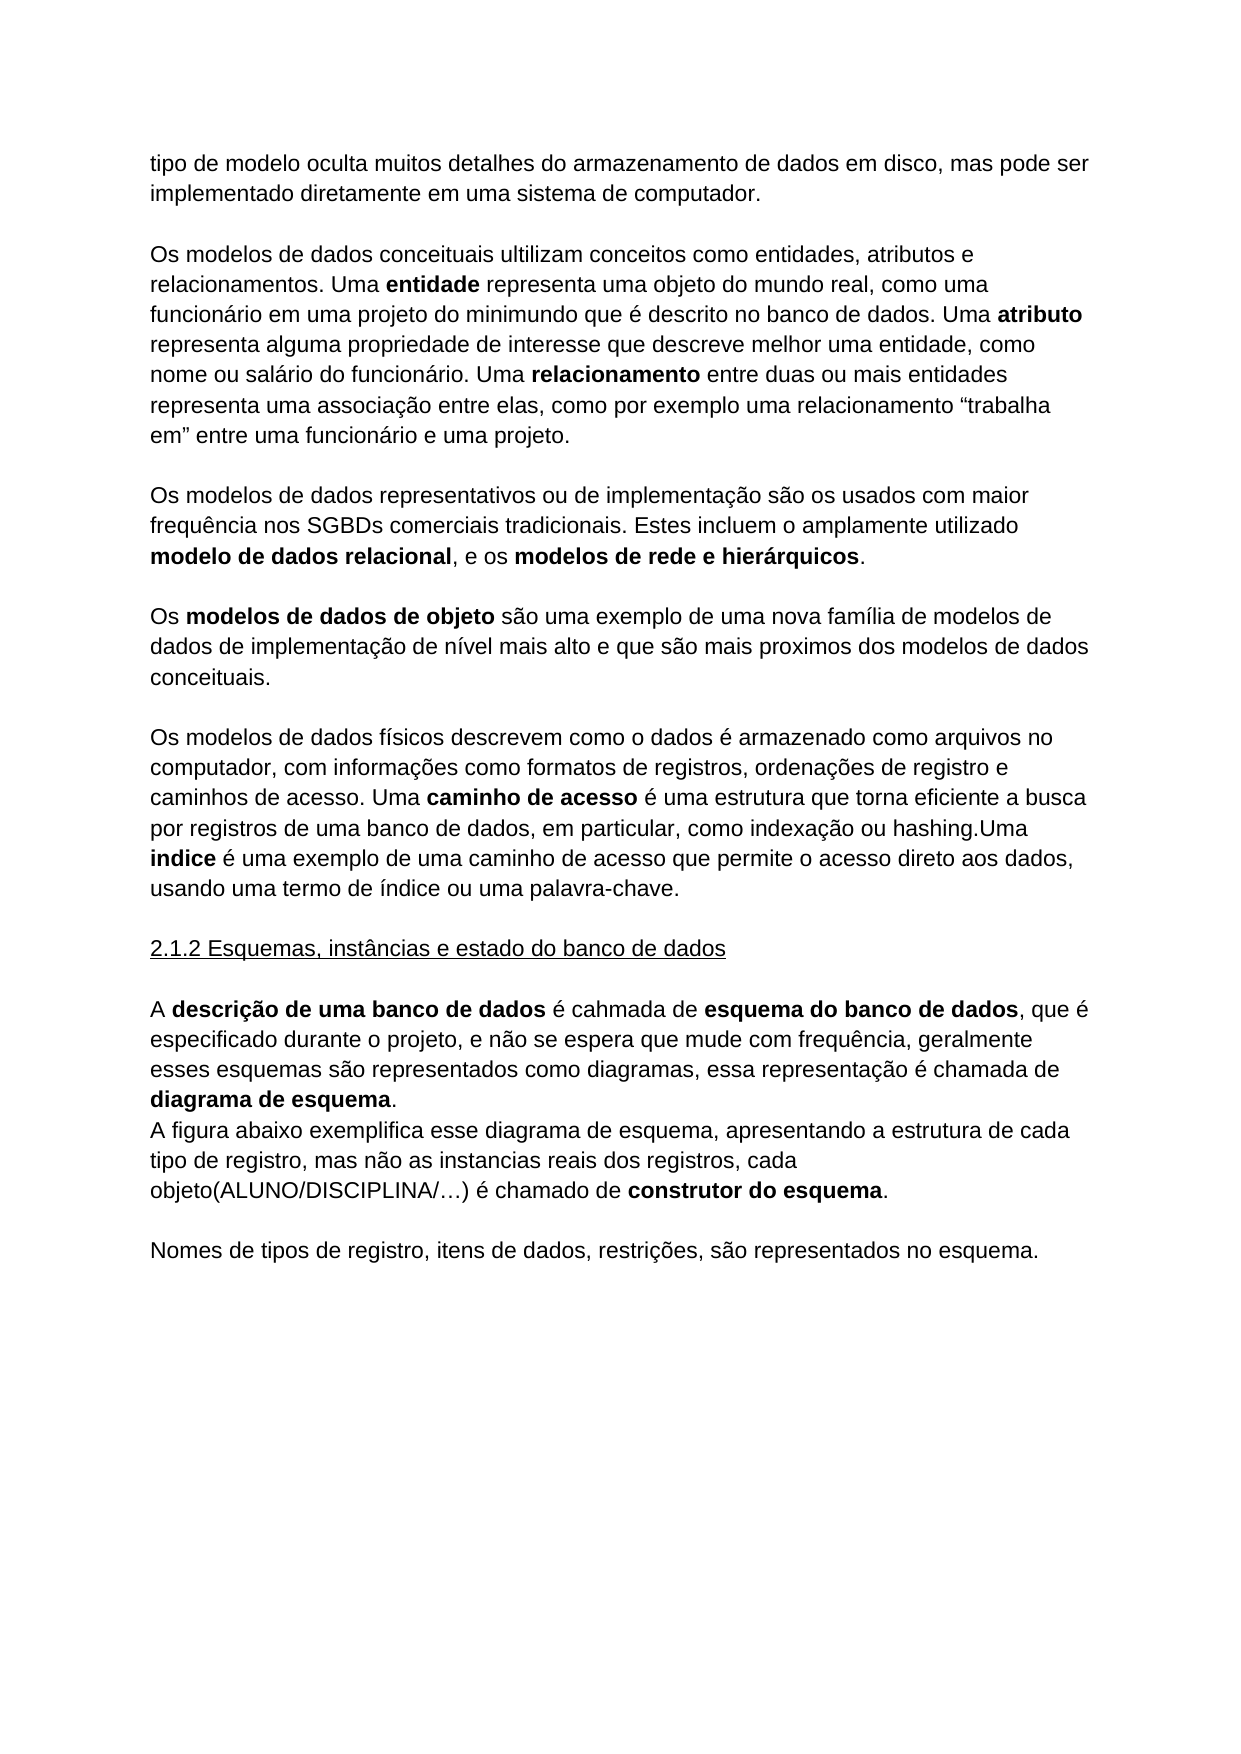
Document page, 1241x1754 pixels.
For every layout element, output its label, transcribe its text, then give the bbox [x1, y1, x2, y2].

text Os modelos de dados conceituais ultilizam conceitos como entidades, atributos e relacionamentos. Uma entidade representa uma objeto do mundo real, como uma funcionário em uma projeto do minimundo que é descrito no banco de dados. Uma atributo representa alguma propriedade de interesse que descreve melhor uma entidade, como nome ou salário do funcionário. Uma relacionamento entre duas ou mais entidades representa uma associação entre elas, como por exemplo uma relacionamento “trabalha em” entre uma funcionário e uma projeto. [150, 241, 1090, 448]
text Os modelos de dados representativos ou de implementação são os usados com maior frequência nos SGBDs comerciais tradicionais. Estes incluem o amplamente utilizado modelo de dados relacional, e os modelos de rede e hierárquicos. [150, 482, 1090, 569]
text Os modelos de dados de objeto são uma exemplo de uma nova família de modelos de dados de implementação de nível mais alto e que são mais proximos dos modelos de dados conceituais. [150, 603, 1090, 690]
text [150, 150, 1090, 207]
text A figura abaixo exemplifica esse diagrama de esquema, apresentando a estrutura de cada tipo de registro, mas não as instancias reais dos registros, cada objeto(ALUNO/DISCIPLINA/…) é chamado de construtor do esquema. [150, 1117, 1090, 1203]
text Os modelos de dados físicos descrevem como o dados é armazenado como arquivos no computador, com informações como formatos de registros, ordenações de registro e caminhos de acesso. Uma caminho de acesso é uma estrutura que torna eficiente a busca por registros de uma banco de dados, em particular, como indexação ou hashing.Uma indice é uma exemplo de uma caminho de acesso que permite o acesso direto aos dados, usando uma termo de índice ou uma palavra-chave. [150, 724, 1090, 901]
text A descrição de uma banco de dados é cahmada de esquema do banco de dados, que é especificado durante o projeto, e não se espera que mude com frequência, geralmente esses esquemas são representados como diagramas, essa representação é chamada de diagrama de esquema. [150, 996, 1090, 1113]
text Nomes de tipos de registro, itens de dados, restrições, são representados no esquema. [150, 1237, 1090, 1264]
text 2.1.2 Esquemas, instâncias e estado do banco de dados [150, 935, 1090, 962]
